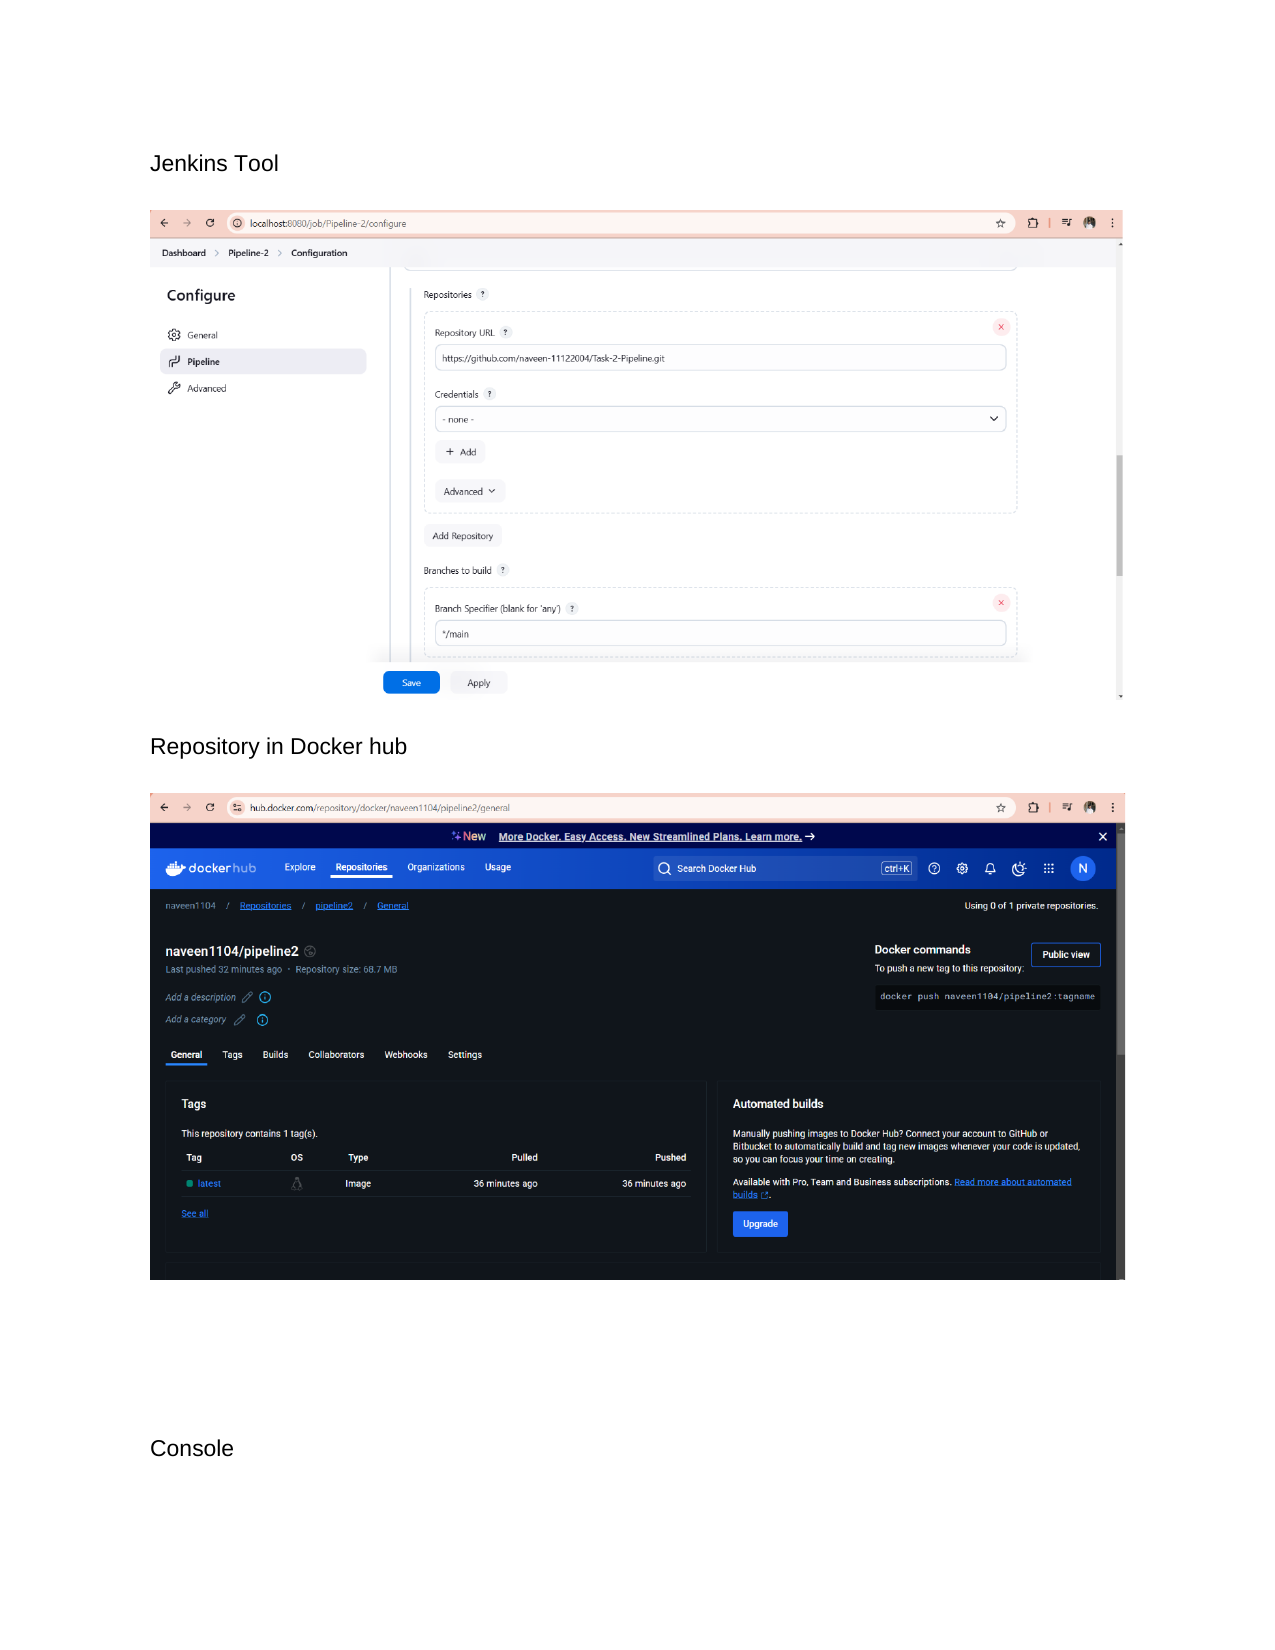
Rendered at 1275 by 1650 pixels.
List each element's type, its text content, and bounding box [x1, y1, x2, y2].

picture [150, 210, 1123, 700]
picture [150, 793, 1125, 1280]
text Console [150, 1435, 1125, 1461]
text Repository in Docker hub [150, 733, 1125, 759]
text Jenkins Tool [150, 150, 1125, 176]
